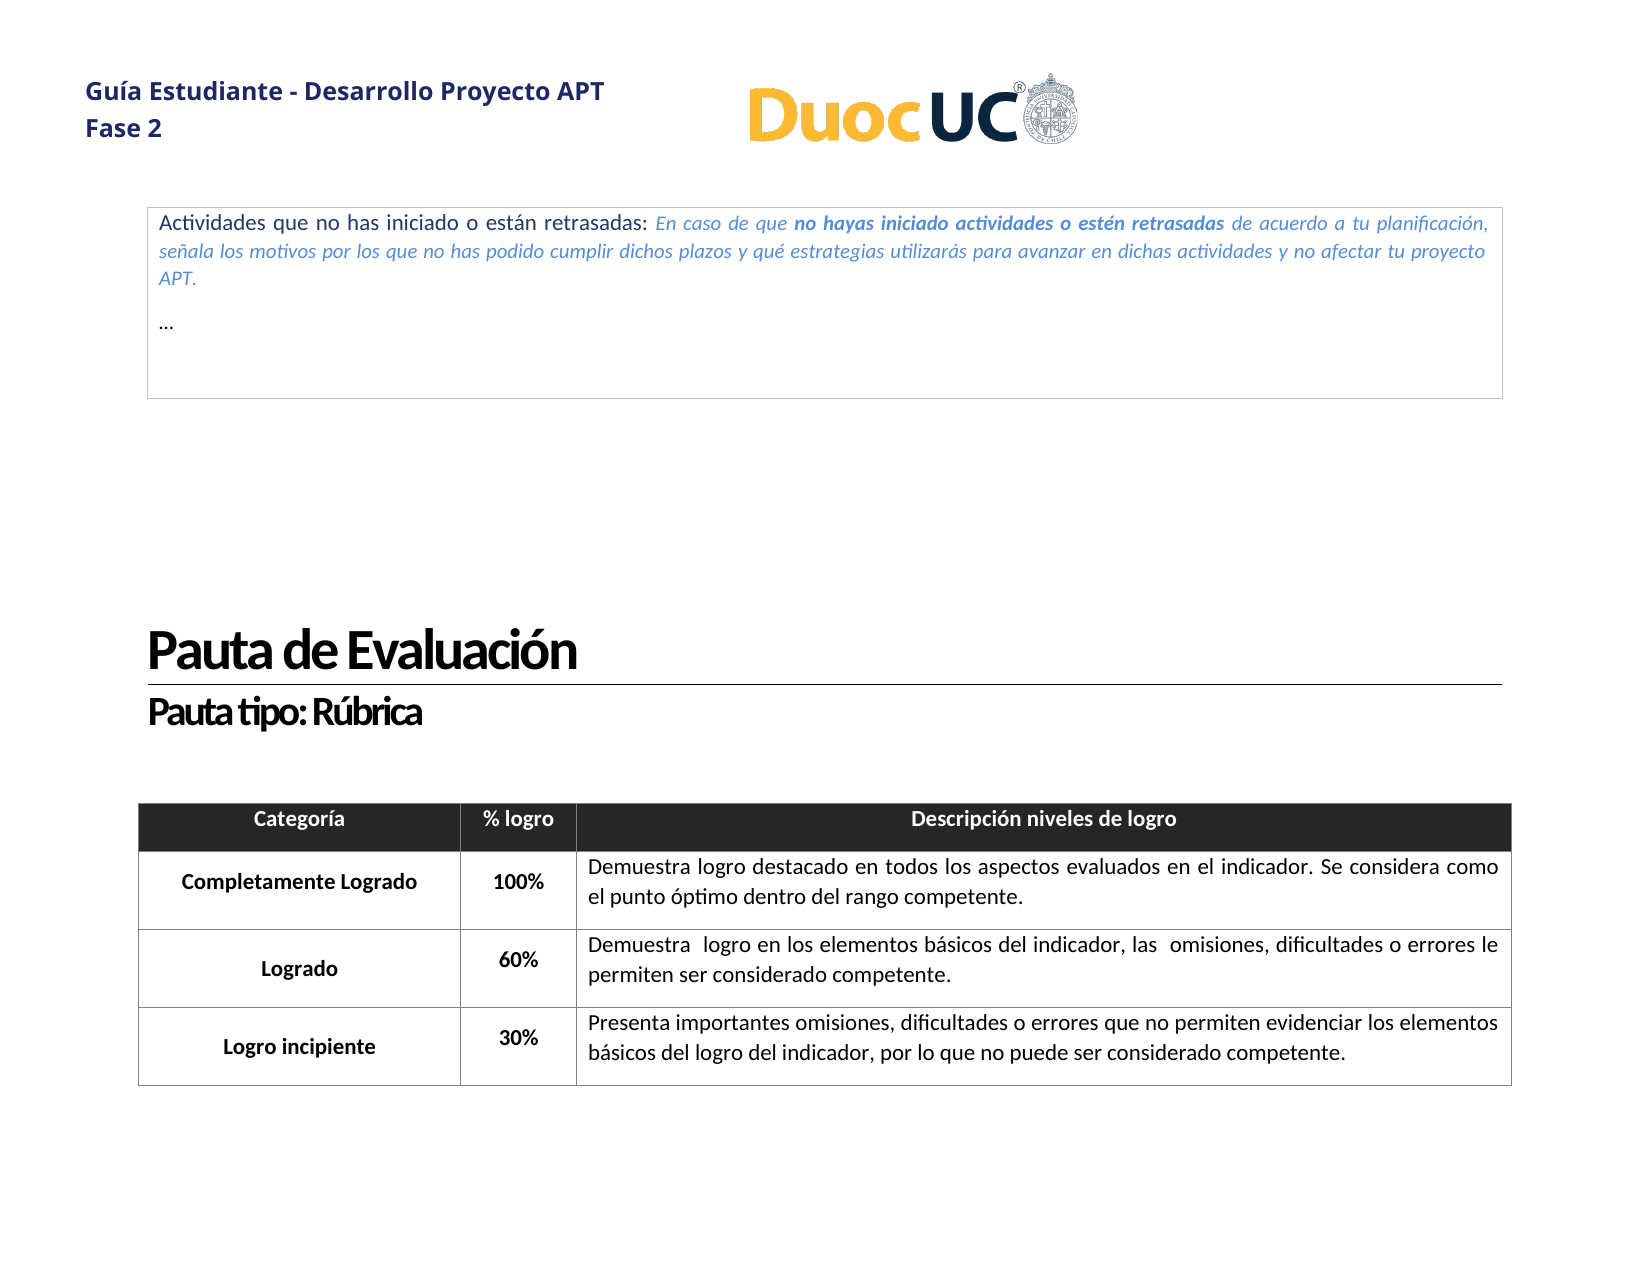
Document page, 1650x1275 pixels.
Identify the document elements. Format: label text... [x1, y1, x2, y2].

table_cell 30% [461, 1008, 576, 1085]
table_cell Demuestra logro destacado en todos los aspectos evaluados en el indicador. Se considera como el punto óptimo dentro del rango competente. [577, 852, 1511, 929]
text Pauta de Evaluación [148, 612, 1502, 684]
picture [749, 73, 1078, 144]
text Pauta tipo: Rúbrica [148, 685, 1502, 736]
table_cell Presenta importantes omisiones, dificultades o errores que no permiten evidenciar los elementos básicos del logro del indicador, por lo que no puede ser considerado competente. [577, 1008, 1511, 1085]
table_cell 100% [461, 852, 576, 929]
table_cell Completamente Logrado [139, 852, 460, 929]
table_header Descripción niveles de logro [577, 804, 1511, 851]
table_header % logro [461, 804, 576, 851]
table_header Categoría [139, 804, 460, 851]
table_cell Demuestra logro en los elementos básicos del indicador, las omisiones, dificultades o errores le permiten ser considerado competente. [577, 930, 1511, 1007]
table_cell 60% [461, 930, 576, 1007]
table_header Actividades que no has iniciado o están retrasadas: En caso de que no hayas iniciado actividades o estén retrasadas de acuerdo a tu planificación, señala los motivos por los que no has podido cumplir dichos plazos y qué estrategias utilizarás para avanzar en dichas actividades y no afectar tu proyecto APT. … [148, 208, 1502, 398]
table_cell Logrado [139, 930, 460, 1007]
table_cell Logro incipiente [139, 1008, 460, 1085]
